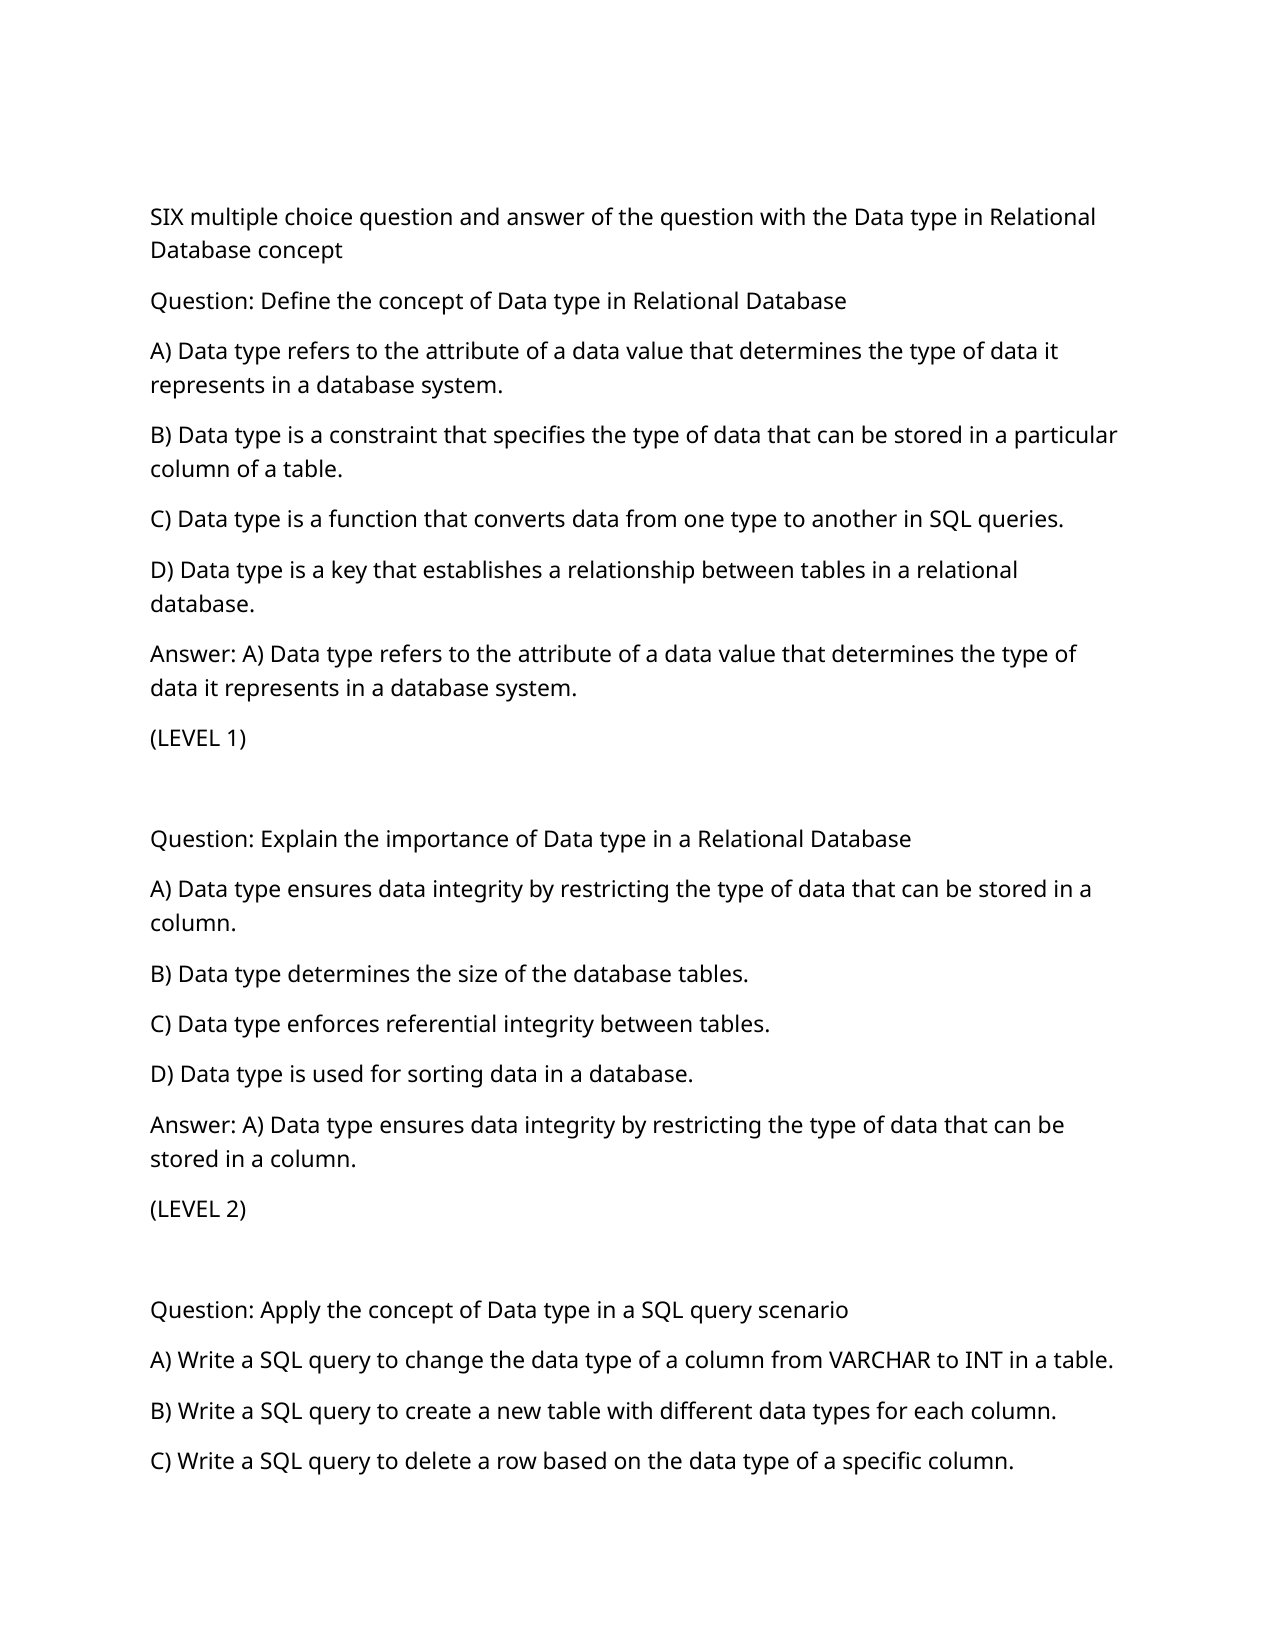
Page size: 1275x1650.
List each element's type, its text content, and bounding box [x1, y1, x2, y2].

text B) Data type is a constraint that specifies the type of data that can be stored in a particular column of a table. [150, 419, 1125, 484]
text Question: Define the concept of Data type in Relational Database [150, 284, 1125, 316]
text Answer: A) Data type refers to the attribute of a data value that determines the type of data it represents in a database system. [150, 638, 1125, 703]
text SIX multiple choice question and answer of the question with the Data type in Relational Database concept [150, 200, 1125, 265]
text A) Data type refers to the attribute of a data value that determines the type of data it represents in a database system. [150, 335, 1125, 400]
text A) Write a SQL query to change the data type of a column from VARCHAR to INT in a table. [150, 1344, 1125, 1375]
text B) Data type determines the size of the database tables. [150, 957, 1125, 989]
text Question: Apply the concept of Data type in a SQL query scenario [150, 1294, 1125, 1325]
text D) Data type is used for sorting data in a database. [150, 1058, 1125, 1089]
text (LEVEL 1) [150, 722, 1125, 753]
text A) Data type ensures data integrity by restricting the type of data that can be stored in a column. [150, 873, 1125, 938]
text B) Write a SQL query to create a new table with different data types for each column. [150, 1394, 1125, 1426]
text Answer: A) Data type ensures data integrity by restricting the type of data that can be stored in a column. [150, 1109, 1125, 1174]
text C) Data type is a function that converts data from one type to another in SQL queries. [150, 503, 1125, 534]
text C) Data type enforces referential integrity between tables. [150, 1008, 1125, 1039]
text D) Data type is a key that establishes a relationship between tables in a relational database. [150, 554, 1125, 619]
text Question: Explain the importance of Data type in a Relational Database [150, 823, 1125, 854]
text C) Write a SQL query to delete a row based on the data type of a specific column. [150, 1445, 1125, 1476]
text (LEVEL 2) [150, 1193, 1125, 1224]
